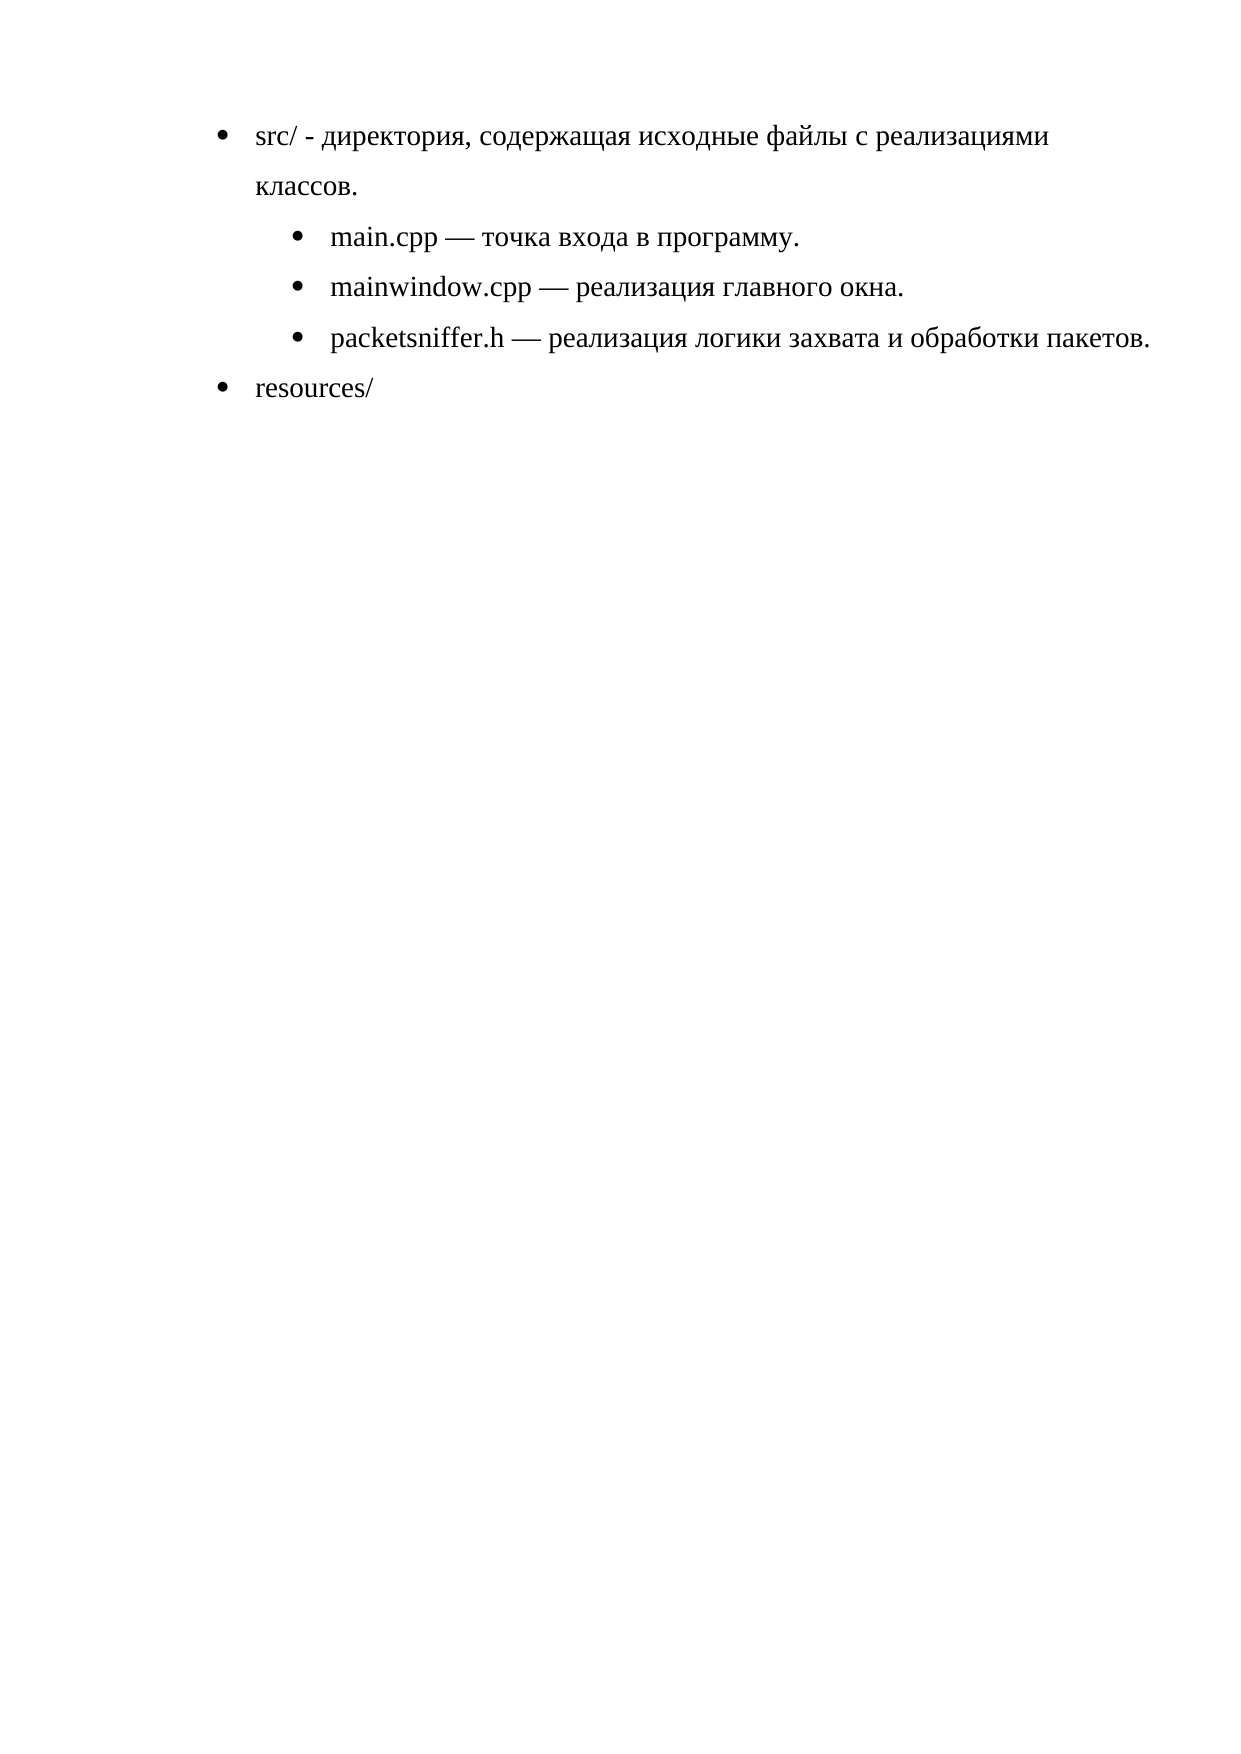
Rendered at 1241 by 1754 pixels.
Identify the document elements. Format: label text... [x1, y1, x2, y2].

list mainwindow.cpp — реализация главного окна. [293, 269, 1152, 303]
list packetsniffer.h — реализация логики захвата и обработки пакетов. [293, 320, 1152, 353]
list src/ - директория, содержащая исходные файлы с реализациями классов. [218, 118, 1152, 202]
list main.cpp — точка входа в программу. [293, 219, 1152, 252]
list resources/ [218, 370, 1152, 404]
